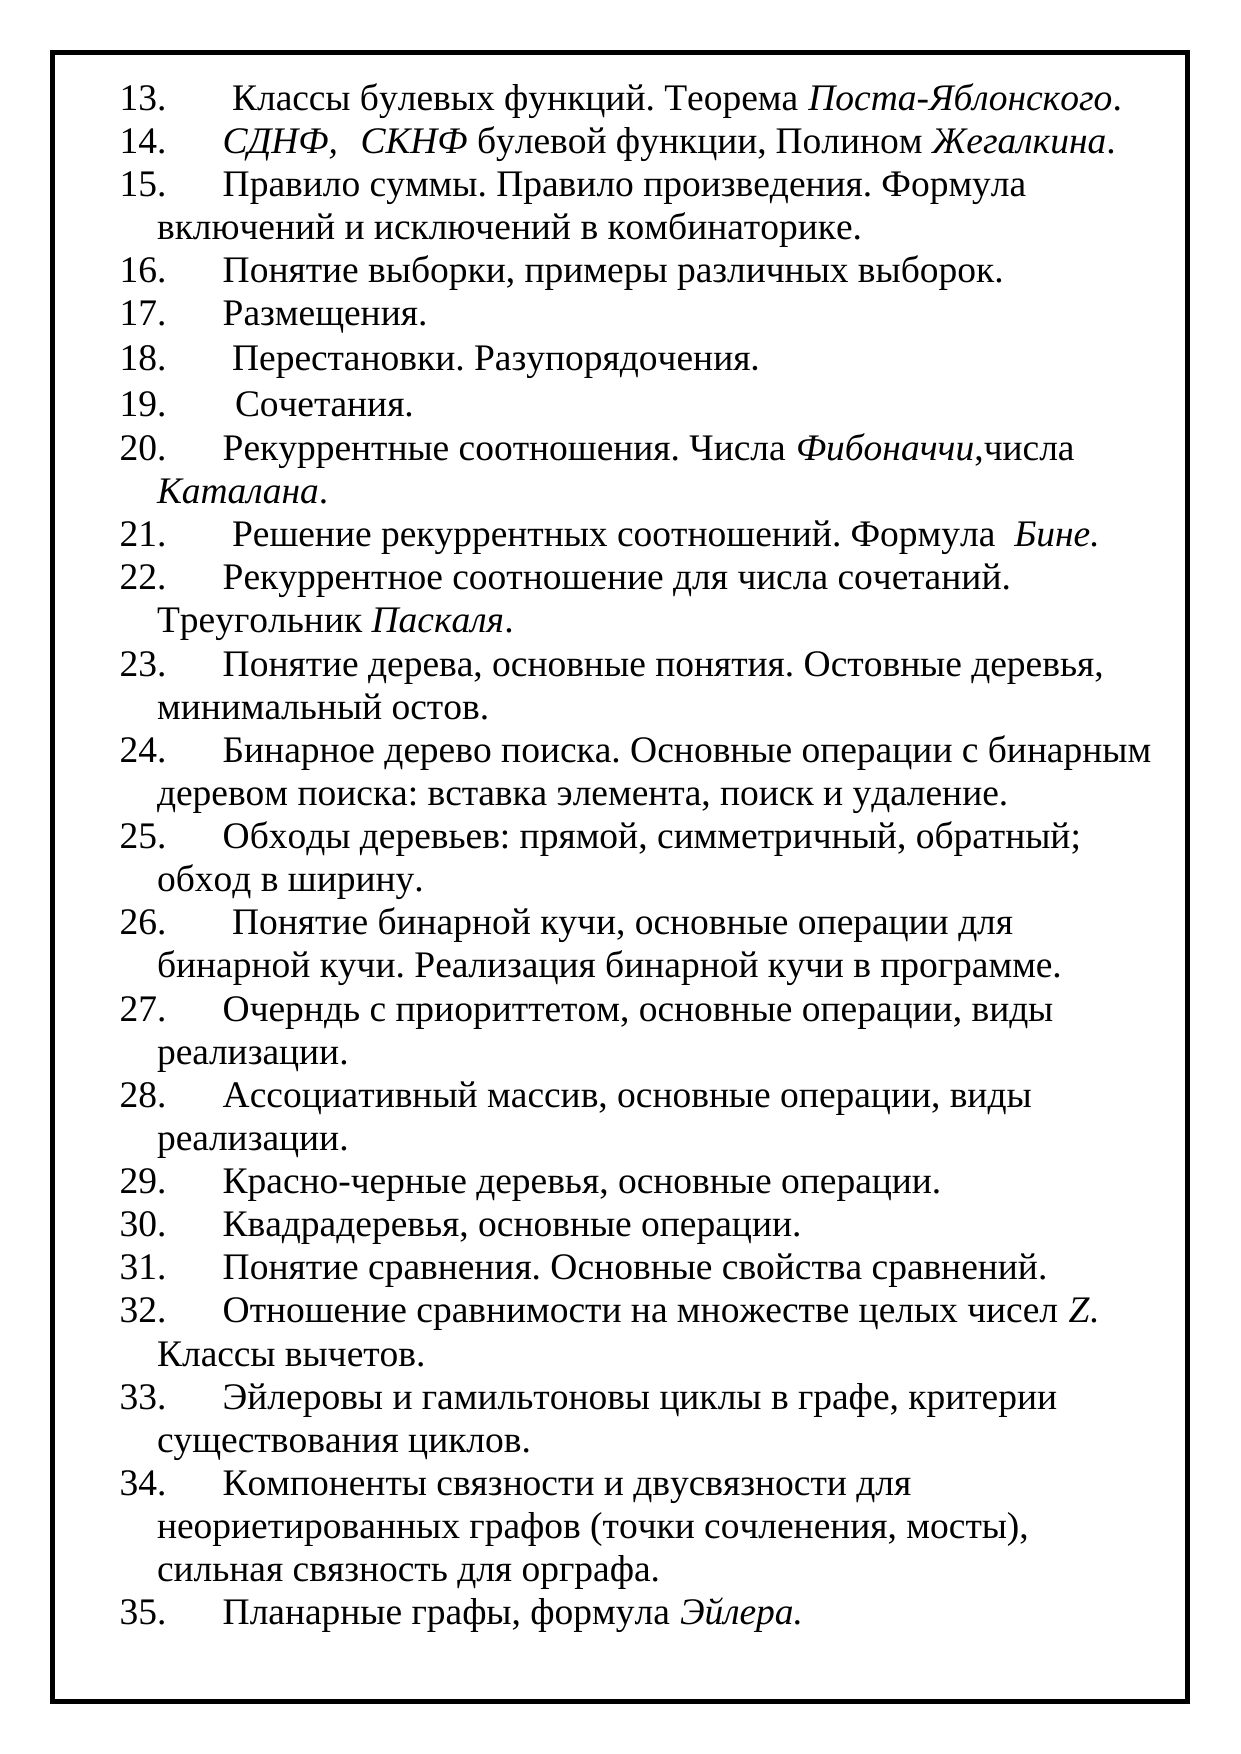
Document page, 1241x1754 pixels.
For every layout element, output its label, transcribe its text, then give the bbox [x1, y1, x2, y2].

list Классы булевых функций. Теорема Поста-Яблонского. [119, 75, 1165, 118]
list Эйлеровы и гамильтоновы циклы в графе, критерии существования циклов. [119, 1374, 1165, 1460]
list Решение рекуррентных соотношений. Формула Бине. [119, 512, 1165, 555]
list Ассоциативный массив, основные операции, виды реализации. [119, 1072, 1165, 1158]
list Отношение сравнимости на множестве целых чисел Z. Классы вычетов. [119, 1288, 1165, 1374]
list Обходы деревьев: прямой, симметричный, обратный; обход в ширину. [119, 813, 1165, 900]
list Понятие дерева, основные понятия. Остовные деревья, минимальный остов. [119, 641, 1165, 727]
list Очерндь с приориттетом, основные операции, виды реализации. [119, 986, 1165, 1072]
list Перестановки. Разупорядочения. [119, 334, 1165, 379]
list Красно-черные деревья, основные операции. [119, 1158, 1165, 1202]
list Понятие сравнения. Основные свойства сравнений. [119, 1245, 1165, 1288]
list Понятие выборки, примеры различных выборок. [119, 247, 1165, 291]
list Размещения. [119, 291, 1165, 334]
list СДНФ, СКНФ булевой функции, Полином Жегалкина. [119, 118, 1165, 161]
list Рекуррентные соотношения. Числа Фибоначчи,числа Каталана. [119, 425, 1165, 512]
list Рекуррентное соотношение для числа сочетаний. Треугольник Паскаля. [119, 555, 1165, 641]
list Планарные графы, формула Эйлера. [119, 1590, 1165, 1633]
list Сочетания. [119, 379, 1165, 425]
list Бинарное дерево поиска. Основные операции с бинарным деревом поиска: вставка элемента, поиск и удаление. [119, 727, 1165, 813]
list Понятие бинарной кучи, основные операции для бинарной кучи. Реализация бинарной кучи в программе. [119, 900, 1165, 986]
list Правило суммы. Правило произведения. Формула включений и исключений в комбинаторике. [119, 161, 1165, 247]
list Компоненты связности и двусвязности для неориетированных графов (точки сочленения, мосты), сильная связность для орграфа. [119, 1460, 1165, 1590]
list Квадрадеревья, основные операции. [119, 1202, 1165, 1245]
